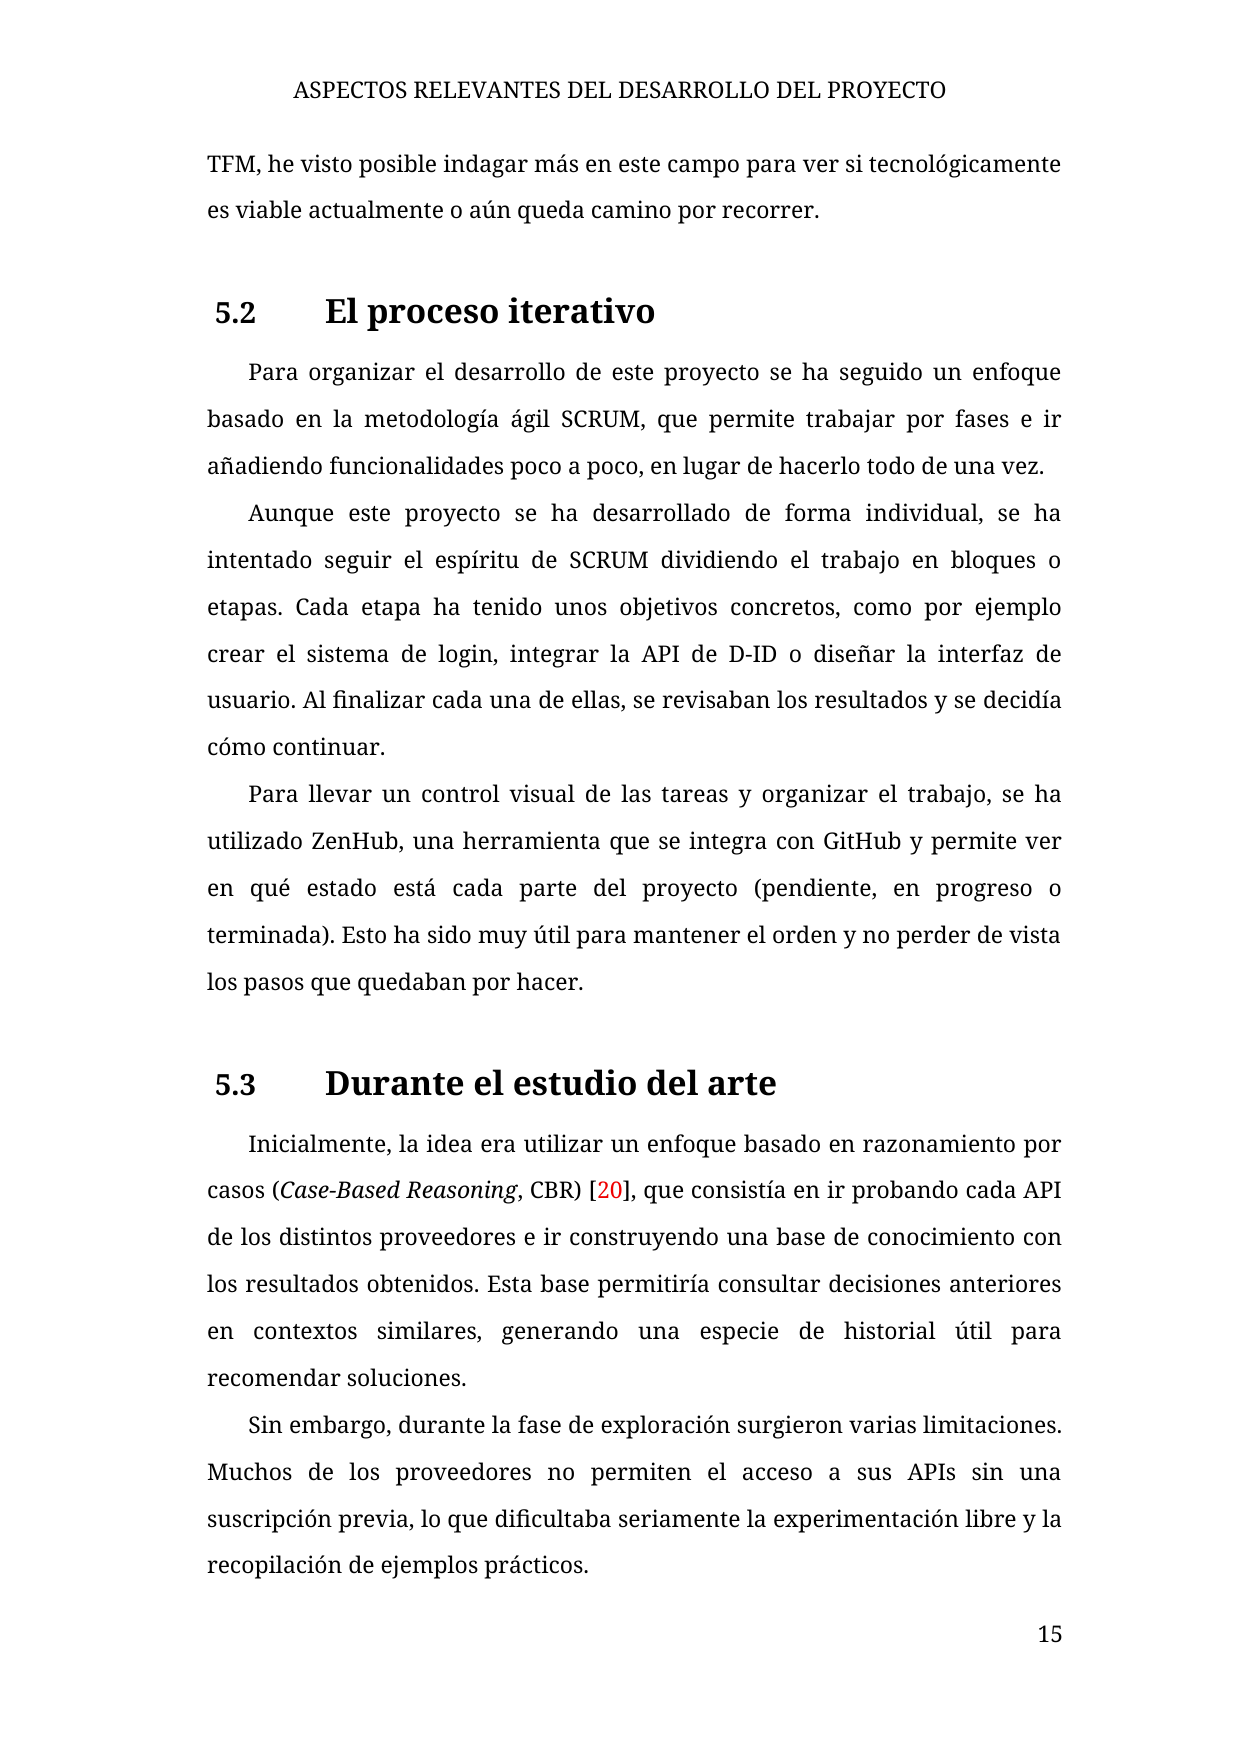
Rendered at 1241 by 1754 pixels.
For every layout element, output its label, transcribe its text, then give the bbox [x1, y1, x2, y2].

list Durante el estudio del arte [215, 1059, 1063, 1105]
list Para organizar el desarrollo de este proyecto se ha seguido un enfoque basado en la metodología ágil SCRUM, que permite trabajar por fases e ir añadiendo funcionalidades poco a poco, en lugar de hacerlo todo de una vez. [207, 356, 1063, 481]
list El proceso iterativo [215, 288, 1063, 334]
list Sin embargo, durante la fase de exploración surgieron varias limitaciones. Muchos de los proveedores no permiten el acceso a sus APIs sin una suscripción previa, lo que dificultaba seriamente la experimentación libre y la recopilación de ejemplos prácticos. [207, 1409, 1063, 1581]
list Aunque este proyecto se ha desarrollado de forma individual, se ha intentado seguir el espíritu de SCRUM dividiendo el trabajo en bloques o etapas. Cada etapa ha tenido unos objetivos concretos, como por ejemplo crear el sistema de login, integrar la API de D-ID o diseñar la interfaz de usuario. Al finalizar cada una de ellas, se revisaban los resultados y se decidía cómo continuar. [207, 497, 1063, 763]
list Para llevar un control visual de las tareas y organizar el trabajo, se ha utilizado ZenHub, una herramienta que se integra con GitHub y permite ver en qué estado está cada parte del proyecto (pendiente, en progreso o terminada). Esto ha sido muy útil para mantener el orden y no perder de vista los pasos que quedaban por hacer. [207, 778, 1063, 997]
list Inicialmente, la idea era utilizar un enfoque basado en razonamiento por casos (Case-Based Reasoning, CBR) [20], que consistía en ir probando cada API de los distintos proveedores e ir construyendo una base de conocimiento con los resultados obtenidos. Esta base permitiría consultar decisiones anteriores en contextos similares, generando una especie de historial útil para recomendar soluciones. [207, 1128, 1063, 1393]
